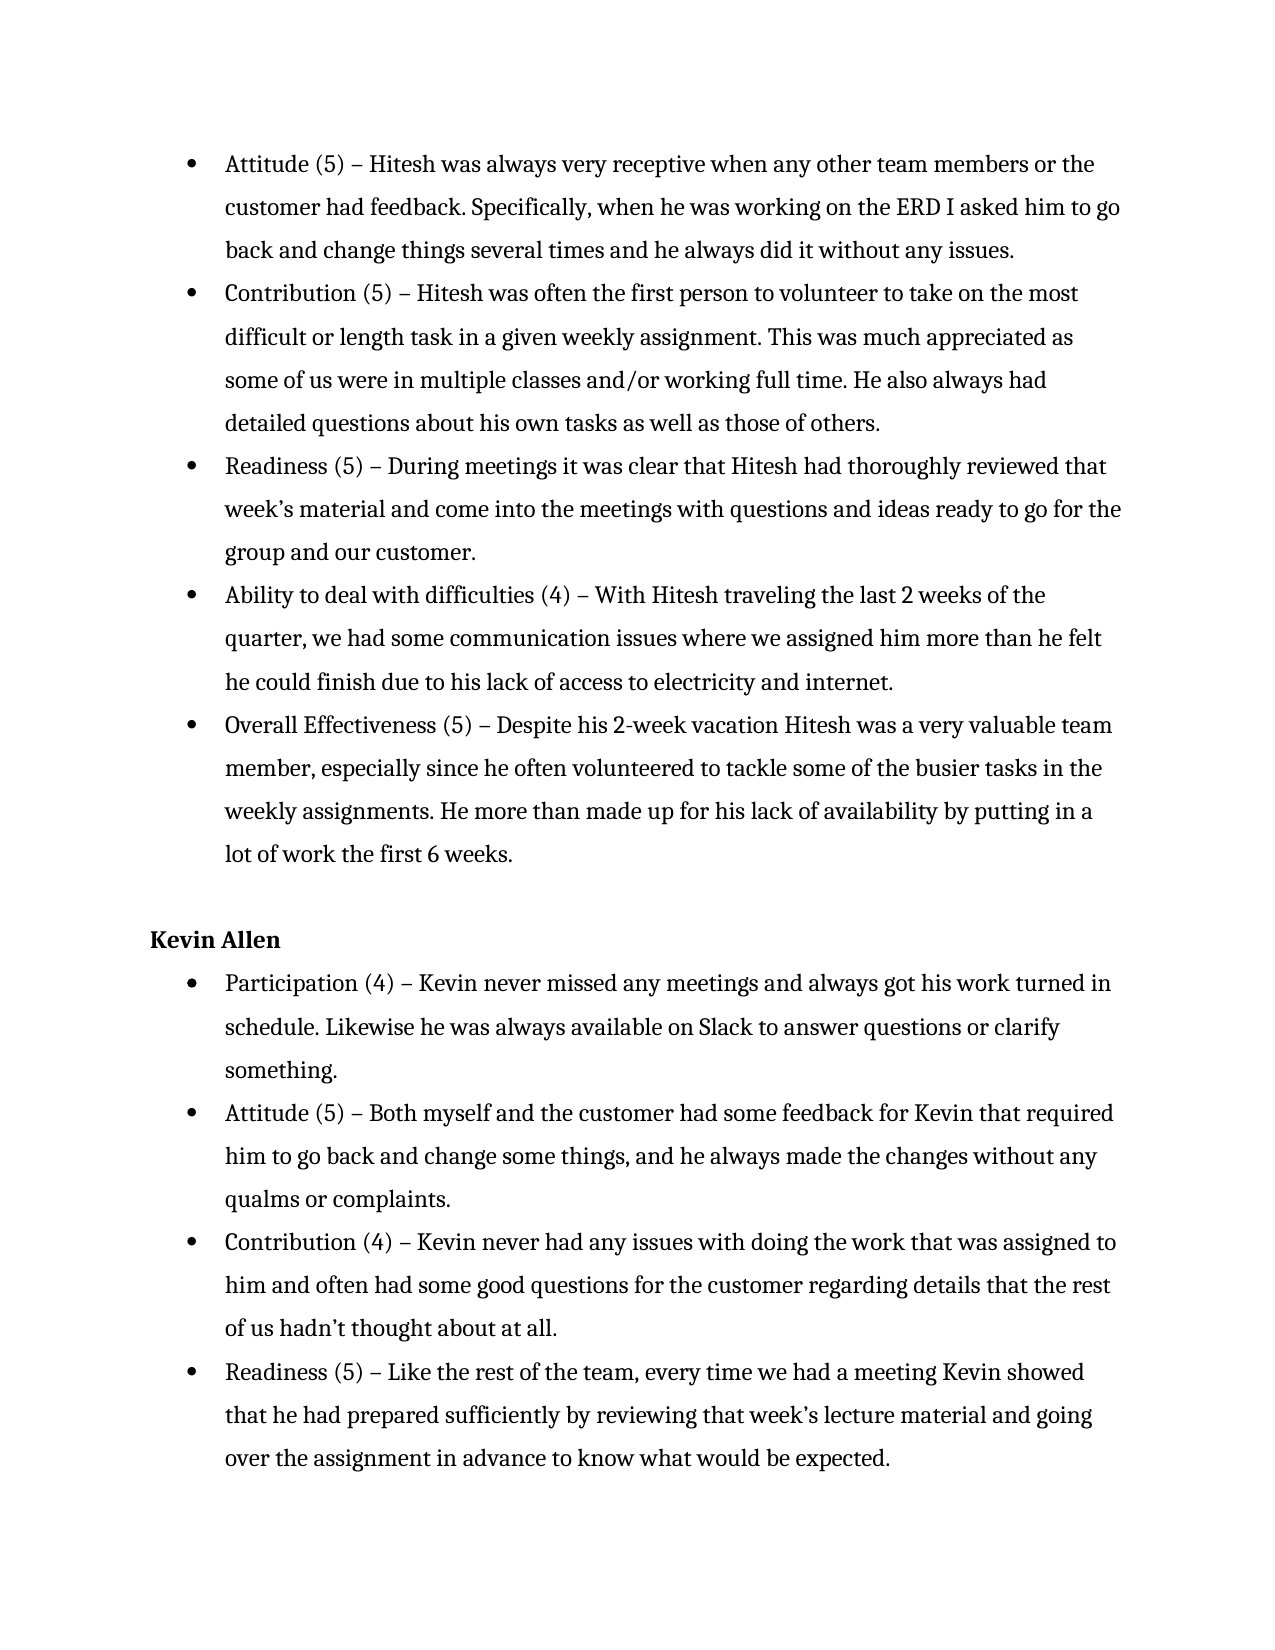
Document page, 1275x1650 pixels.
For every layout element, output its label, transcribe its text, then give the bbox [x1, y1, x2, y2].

list Attitude (5) – Hitesh was always very receptive when any other team members or the customer had feedback. Specifically, when he was working on the ERD I asked him to go back and change things several times and he always did it without any issues. [187, 150, 1125, 265]
list Contribution (4) – Kevin never had any issues with doing the work that was assigned to him and often had some good questions for the customer regarding details that the rest of us hadn’t thought about at all. [187, 1228, 1125, 1343]
text Kevin Allen [150, 926, 1125, 955]
list Readiness (5) – During meetings it was clear that Hitesh had thoroughly reviewed that week’s material and come into the meetings with questions and ideas ready to go for the group and our customer. [187, 452, 1125, 567]
list Ability to deal with difficulties (4) – With Hitesh traveling the last 2 weeks of the quarter, we had some communication issues where we assigned him more than he felt he could finish due to his lack of access to electricity and internet. [187, 581, 1125, 696]
list Contribution (5) – Hitesh was often the first person to volunteer to take on the most difficult or length task in a given weekly assignment. This was much appreciated as some of us were in multiple classes and/or working full time. He also always had detailed questions about his own tasks as well as those of others. [187, 279, 1125, 437]
list Readiness (5) – Like the rest of the team, every time we had a meeting Kevin showed that he had prepared sufficiently by reviewing that week’s lecture material and going over the assignment in advance to know what would be expected. [187, 1357, 1125, 1472]
list Attitude (5) – Both myself and the customer had some feedback for Kevin that required him to go back and change some things, and he always made the changes without any qualms or complaints. [187, 1099, 1125, 1214]
list Overall Effectiveness (5) – Despite his 2-week vacation Hitesh was a very valuable team member, especially since he often volunteered to tackle some of the busier tasks in the weekly assignments. He more than made up for his lack of availability by putting in a lot of work the first 6 weeks. [187, 711, 1125, 869]
list Participation (4) – Kevin never missed any meetings and always got his work turned in schedule. Likewise he was always available on Slack to answer questions or clarify something. [187, 969, 1125, 1084]
